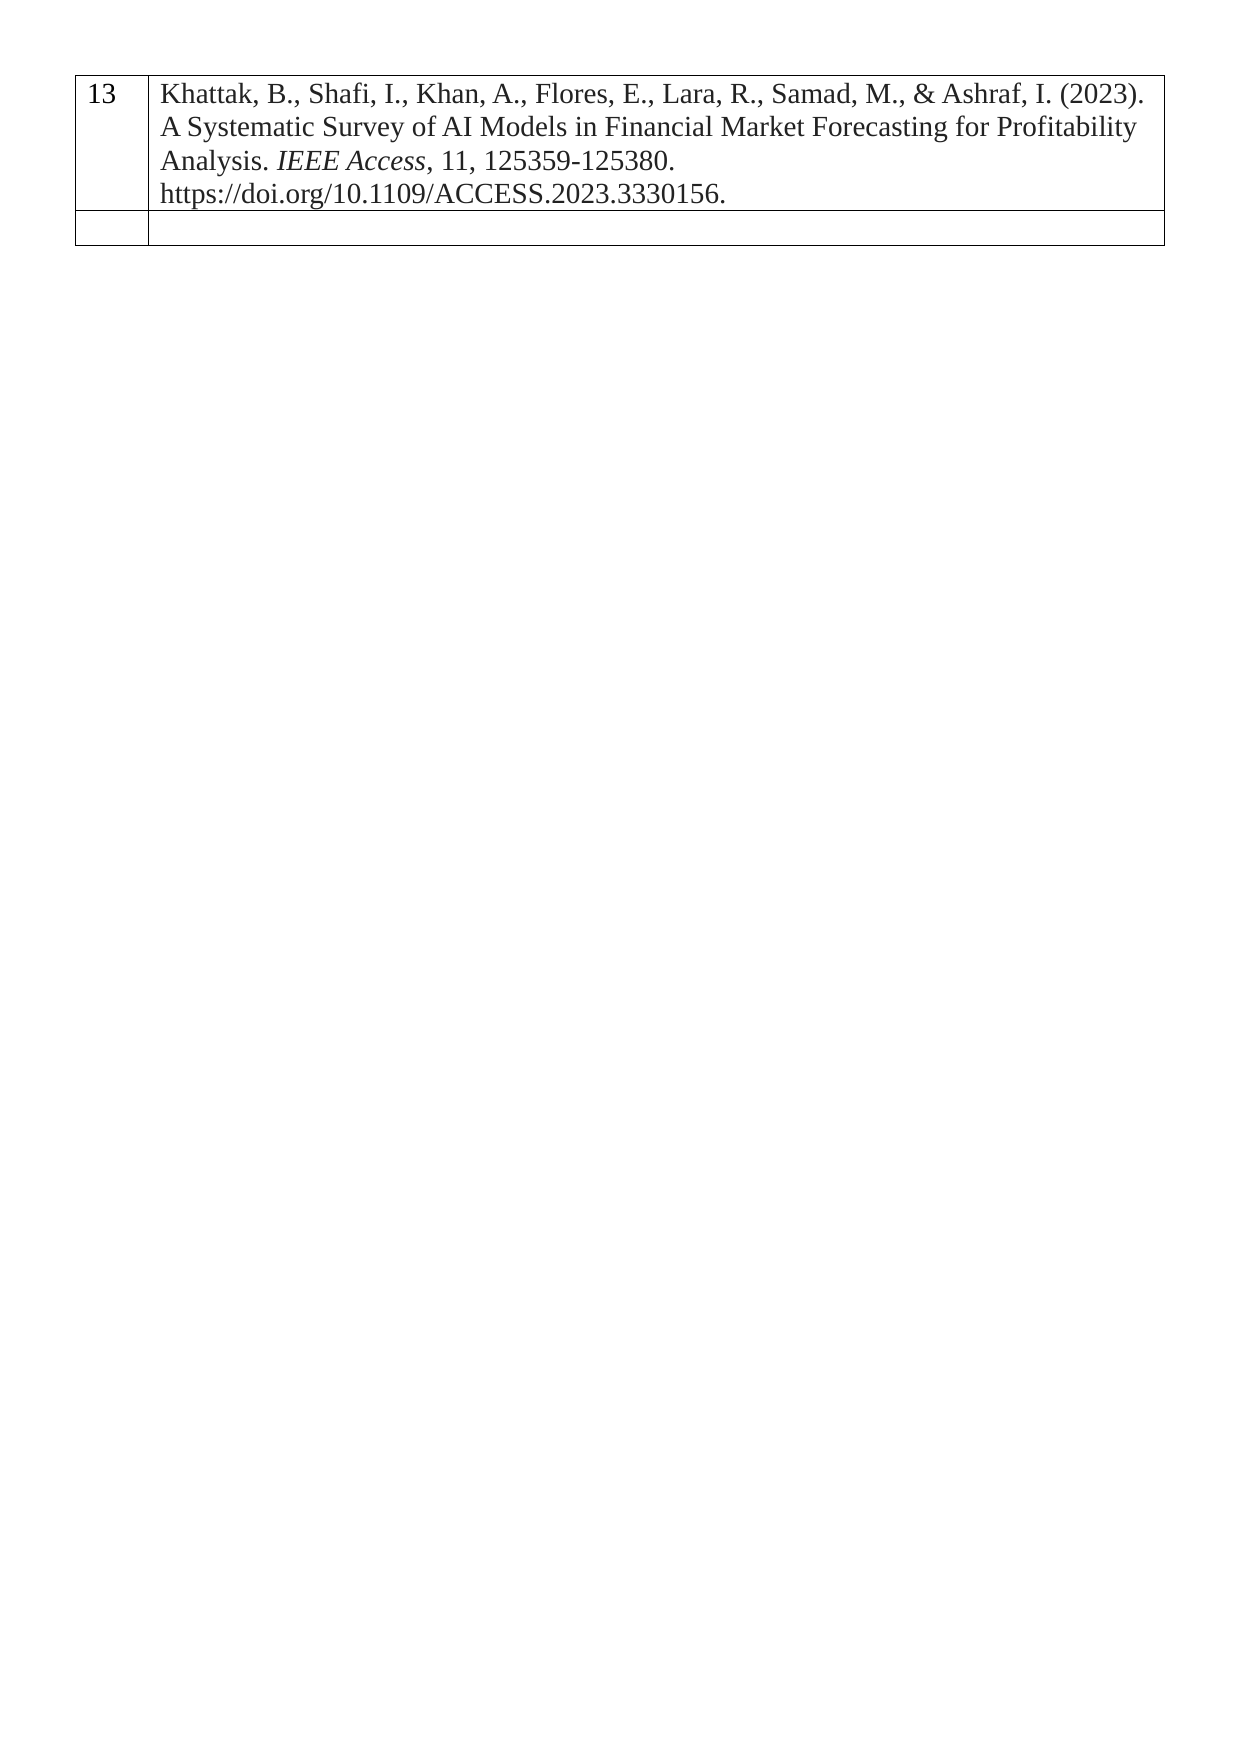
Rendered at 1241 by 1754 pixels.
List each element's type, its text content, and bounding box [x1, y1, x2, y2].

table_cell 13 [76, 76, 148, 210]
table_cell [149, 211, 1164, 245]
table_cell [76, 211, 148, 245]
table_cell Khattak, B., Shafi, I., Khan, A., Flores, E., Lara, R., Samad, M., & Ashraf, I. (2023). A Systematic Survey of AI Models in Financial Market Forecasting for Profitability Analysis. IEEE Access, 11, 125359-125380. https://doi.org/10.1109/ACCESS.2023.3330156. [149, 76, 1164, 210]
